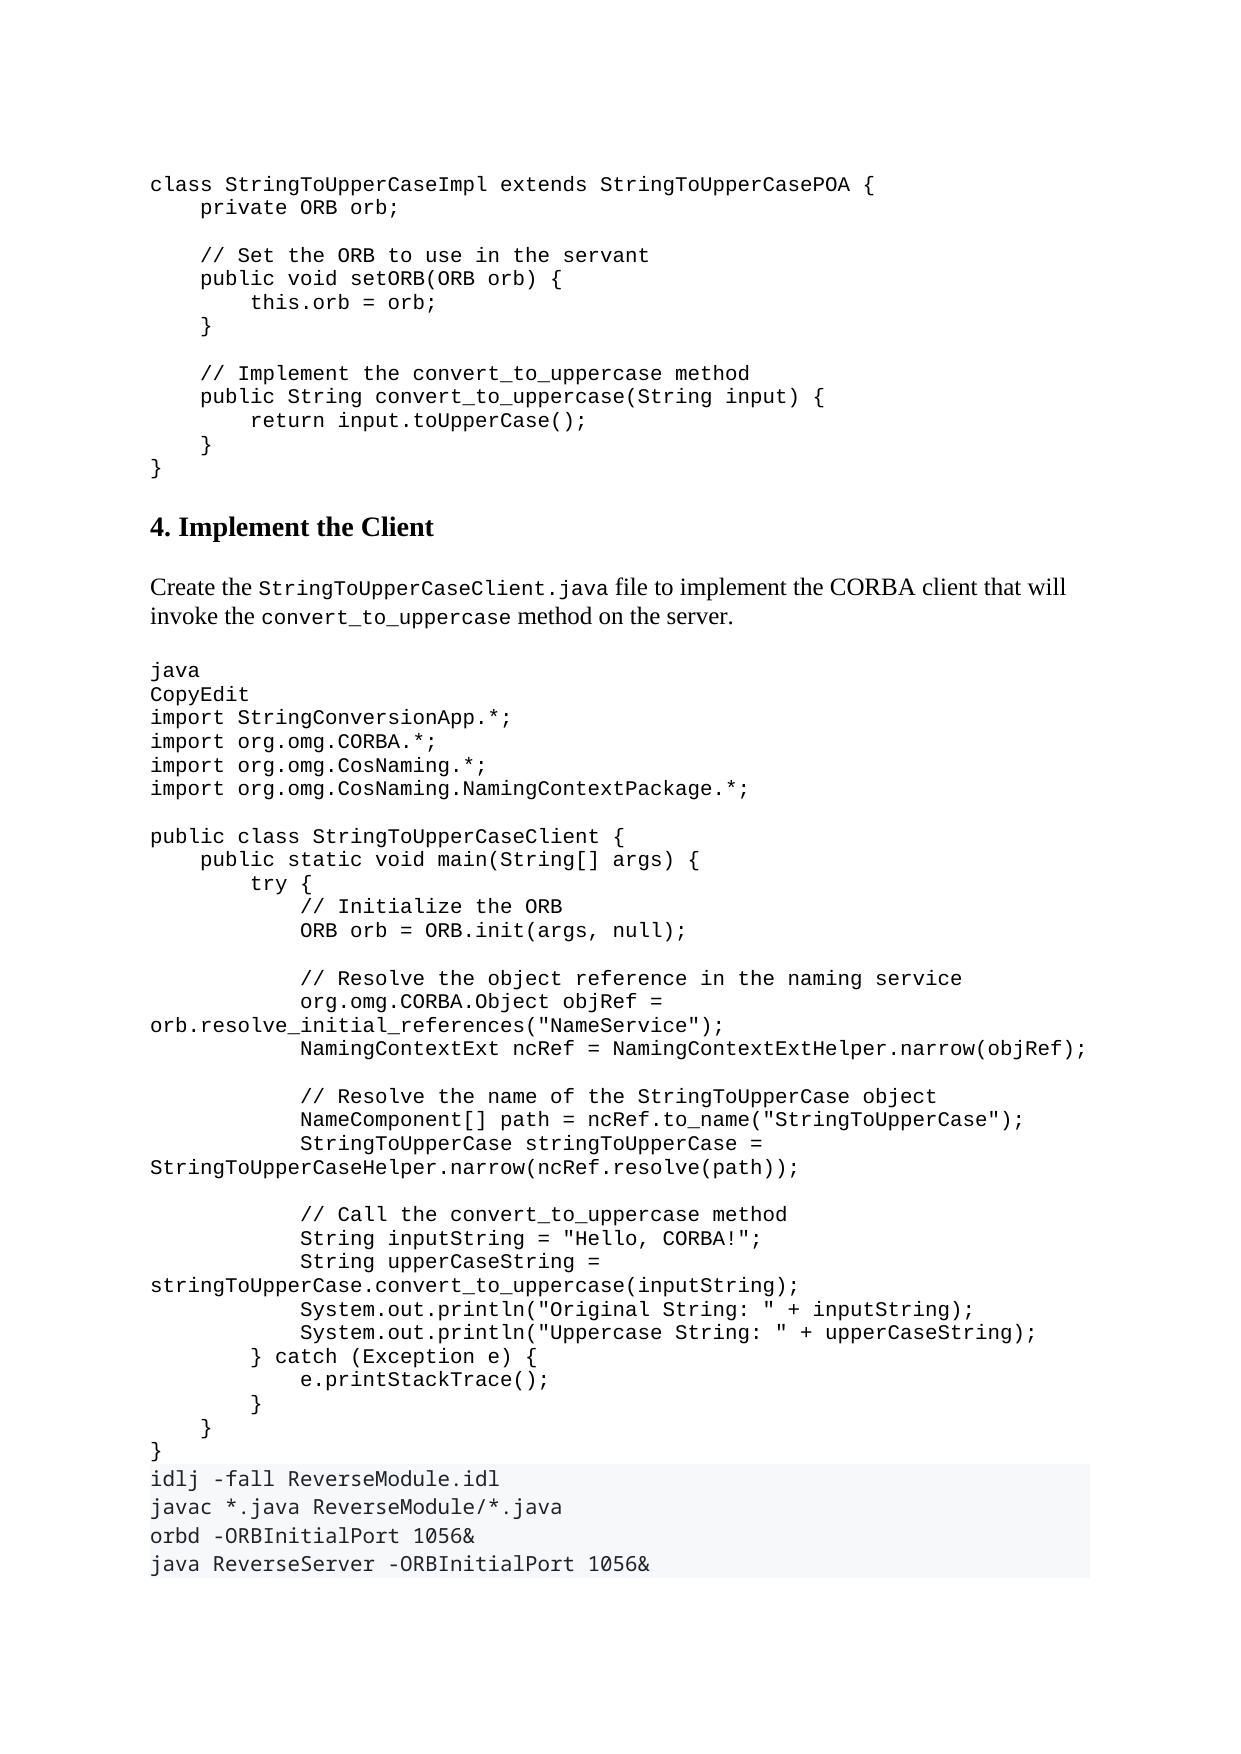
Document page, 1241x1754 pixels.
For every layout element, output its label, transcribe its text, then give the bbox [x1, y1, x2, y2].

text // Implement the convert_to_uppercase method [150, 363, 1090, 386]
text } [150, 434, 1090, 457]
text // Call the convert_to_uppercase method [150, 1204, 1090, 1228]
text this.orb = orb; [150, 292, 1090, 316]
text } [150, 316, 1090, 339]
text import StringConversionApp.*; [150, 707, 1090, 731]
text System.out.println("Original String: " + inputString); [150, 1298, 1090, 1322]
text } [150, 1417, 1090, 1440]
text // Initialize the ORB [150, 897, 1090, 920]
text String upperCaseString = stringToUpperCase.convert_to_uppercase(inputString); [150, 1251, 1090, 1298]
text class StringToUpperCaseImpl extends StringToUpperCasePOA { [150, 174, 1090, 197]
text } [150, 457, 1090, 481]
text } [150, 1393, 1090, 1417]
text } catch (Exception e) { [150, 1346, 1090, 1369]
text // Resolve the name of the StringToUpperCase object [150, 1086, 1090, 1109]
text private ORB orb; [150, 197, 1090, 221]
text e.printStackTrace(); [150, 1369, 1090, 1393]
text import org.omg.CosNaming.*; [150, 755, 1090, 778]
text idlj -fall ReverseModule.idl [150, 1464, 1090, 1492]
text 4. Implement the Client [150, 510, 1090, 543]
text // Set the ORB to use in the servant [150, 244, 1090, 268]
text ORB orb = ORB.init(args, null); [150, 920, 1090, 944]
text try { [150, 873, 1090, 897]
text String inputString = "Hello, CORBA!"; [150, 1228, 1090, 1251]
text orbd -ORBInitialPort 1056& [150, 1521, 1090, 1549]
text javac *.java ReverseModule/*.java [150, 1492, 1090, 1521]
text import org.omg.CORBA.*; [150, 731, 1090, 755]
text return input.toUpperCase(); [150, 410, 1090, 434]
text // Resolve the object reference in the naming service [150, 967, 1090, 991]
text public class StringToUpperCaseClient { [150, 826, 1090, 849]
text System.out.println("Uppercase String: " + upperCaseString); [150, 1322, 1090, 1346]
text java ReverseServer -ORBInitialPort 1056& [150, 1549, 1090, 1578]
text NamingContextExt ncRef = NamingContextExtHelper.narrow(objRef); [150, 1038, 1090, 1062]
text } [150, 1440, 1090, 1464]
text org.omg.CORBA.Object objRef = orb.resolve_initial_references("NameService"); [150, 991, 1090, 1038]
text CopyEdit [150, 684, 1090, 707]
text public static void main(String[] args) { [150, 849, 1090, 873]
text public void setORB(ORB orb) { [150, 268, 1090, 292]
text StringToUpperCase stringToUpperCase = StringToUpperCaseHelper.narrow(ncRef.resolve(path)); [150, 1133, 1090, 1180]
text Create the StringToUpperCaseClient.java file to implement the CORBA client that will invoke the convert_to_uppercase method on the server. [150, 572, 1090, 631]
text import org.omg.CosNaming.NamingContextPackage.*; [150, 778, 1090, 802]
text NameComponent[] path = ncRef.to_name("StringToUpperCase"); [150, 1109, 1090, 1133]
text java [150, 660, 1090, 684]
text public String convert_to_uppercase(String input) { [150, 386, 1090, 410]
